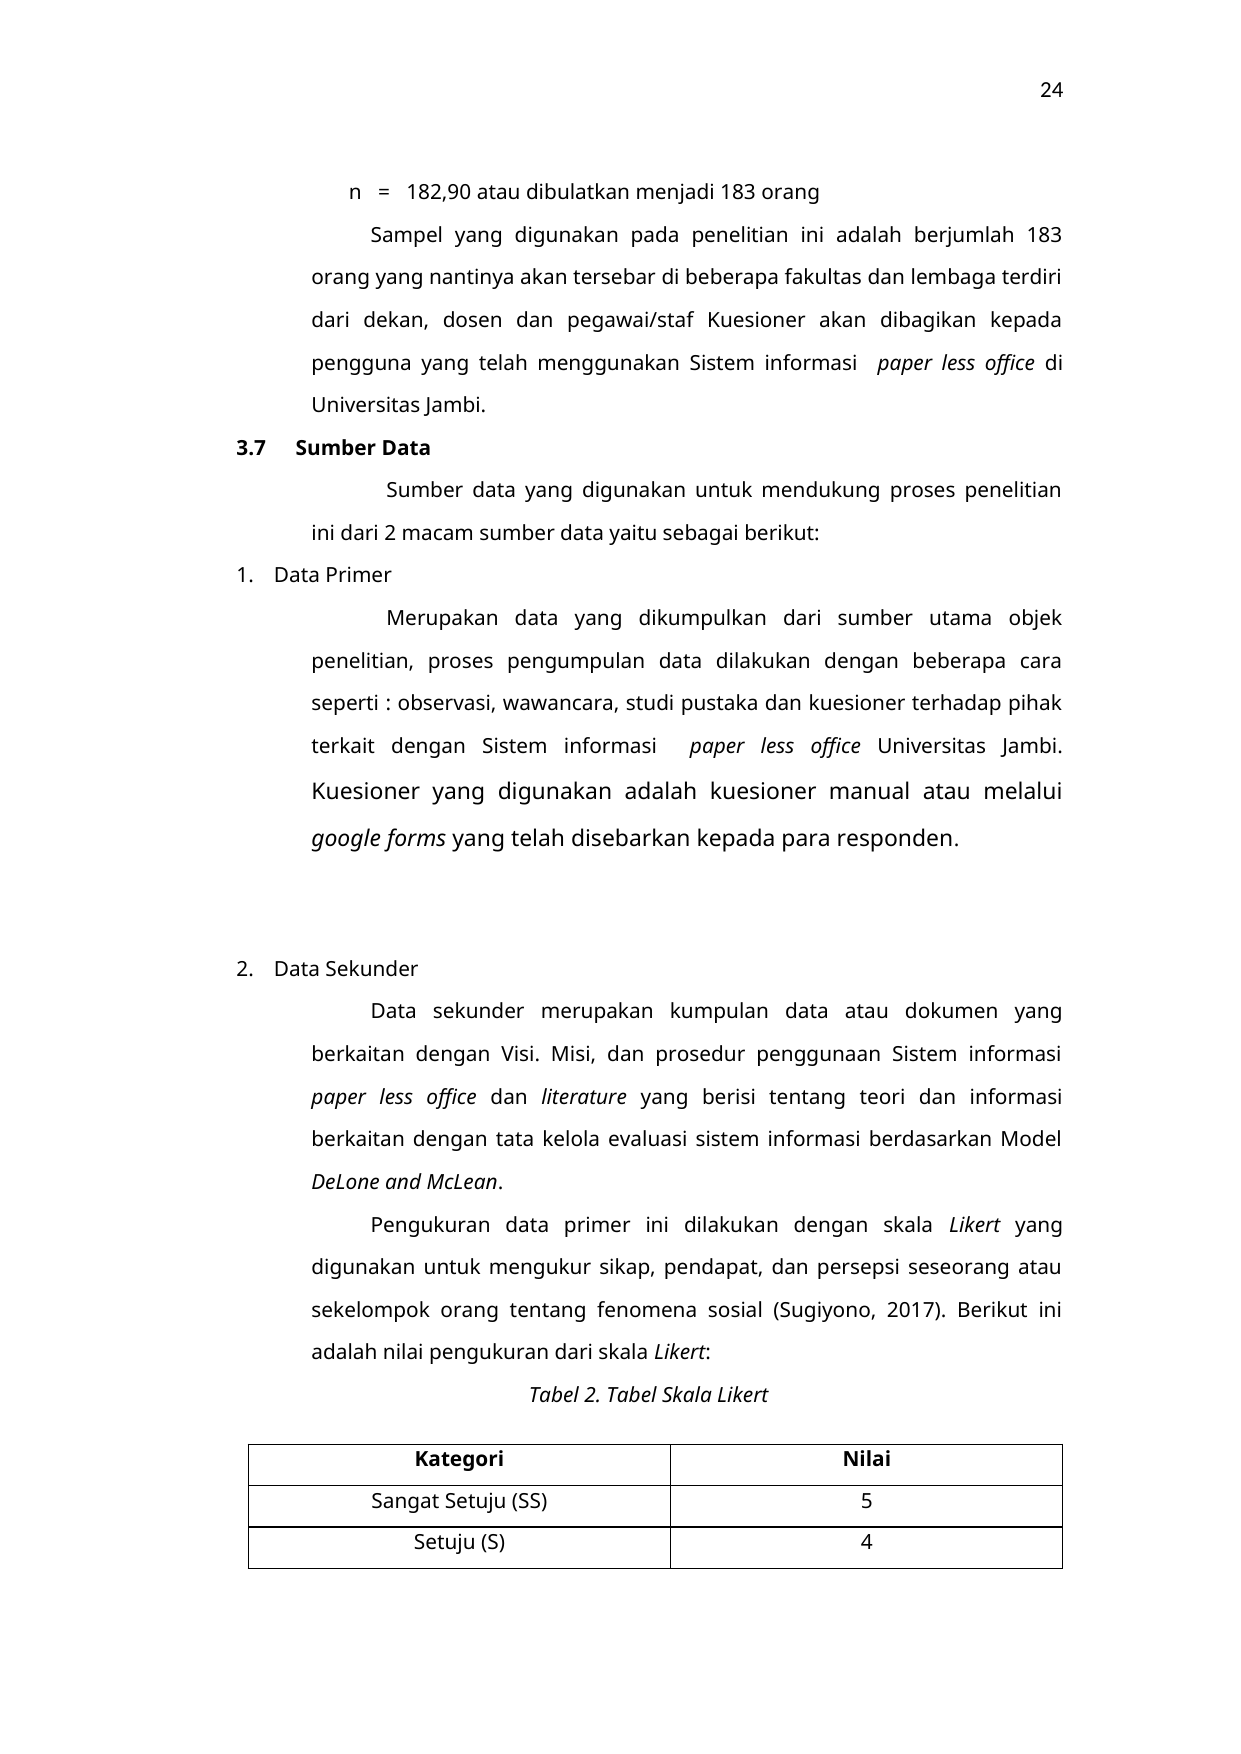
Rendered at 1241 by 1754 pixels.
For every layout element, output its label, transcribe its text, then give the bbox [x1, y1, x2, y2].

table_cell Sangat Setuju (SS) [249, 1486, 670, 1526]
text Data sekunder merupakan kumpulan data atau dokumen yang berkaitan dengan Visi. Misi, dan prosedur penggunaan Sistem informasi paper less office dan literature yang berisi tentang teori dan informasi berkaitan dengan tata kelola evaluasi sistem informasi berdasarkan Model DeLone and McLean. [311, 997, 1063, 1196]
text Sumber data yang digunakan untuk mendukung proses penelitian ini dari 2 macam sumber data yaitu sebagai berikut: [311, 475, 1063, 546]
table_cell 5 [671, 1486, 1062, 1526]
table_cell Setuju (S) [249, 1528, 670, 1568]
list Data Primer [236, 561, 1063, 589]
list Sumber Data [236, 433, 1063, 461]
list Data Sekunder [236, 954, 1063, 982]
text n = 182,90 atau dibulatkan menjadi 183 orang [236, 177, 1063, 206]
text Sampel yang digunakan pada penelitian ini adalah berjumlah 183 orang yang nantinya akan tersebar di beberapa fakultas dan lembaga terdiri dari dekan, dosen dan pegawai/staf Kuesioner akan dibagikan kepada pengguna yang telah menggunakan Sistem informasi paper less office di Universitas Jambi. [311, 220, 1063, 419]
text Merupakan data yang dikumpulkan dari sumber utama objek penelitian, proses pengumpulan data dilakukan dengan beberapa cara seperti : observasi, wawancara, studi pustaka dan kuesioner terhadap pihak terkait dengan Sistem informasi paper less office Universitas Jambi. Kuesioner yang digunakan adalah kuesioner manual atau melalui google forms yang telah disebarkan kepada para responden. [311, 603, 1063, 853]
table_header Kategori [249, 1445, 670, 1485]
text Tabel 2. Tabel Skala Likert [236, 1380, 1063, 1408]
table_header Nilai [671, 1445, 1062, 1485]
text Pengukuran data primer ini dilakukan dengan skala Likert yang digunakan untuk mengukur sikap, pendapat, dan persepsi seseorang atau sekelompok orang tentang fenomena sosial (Sugiyono, 2017). Berikut ini adalah nilai pengukuran dari skala Likert: [311, 1210, 1063, 1366]
table_cell 4 [671, 1528, 1062, 1568]
